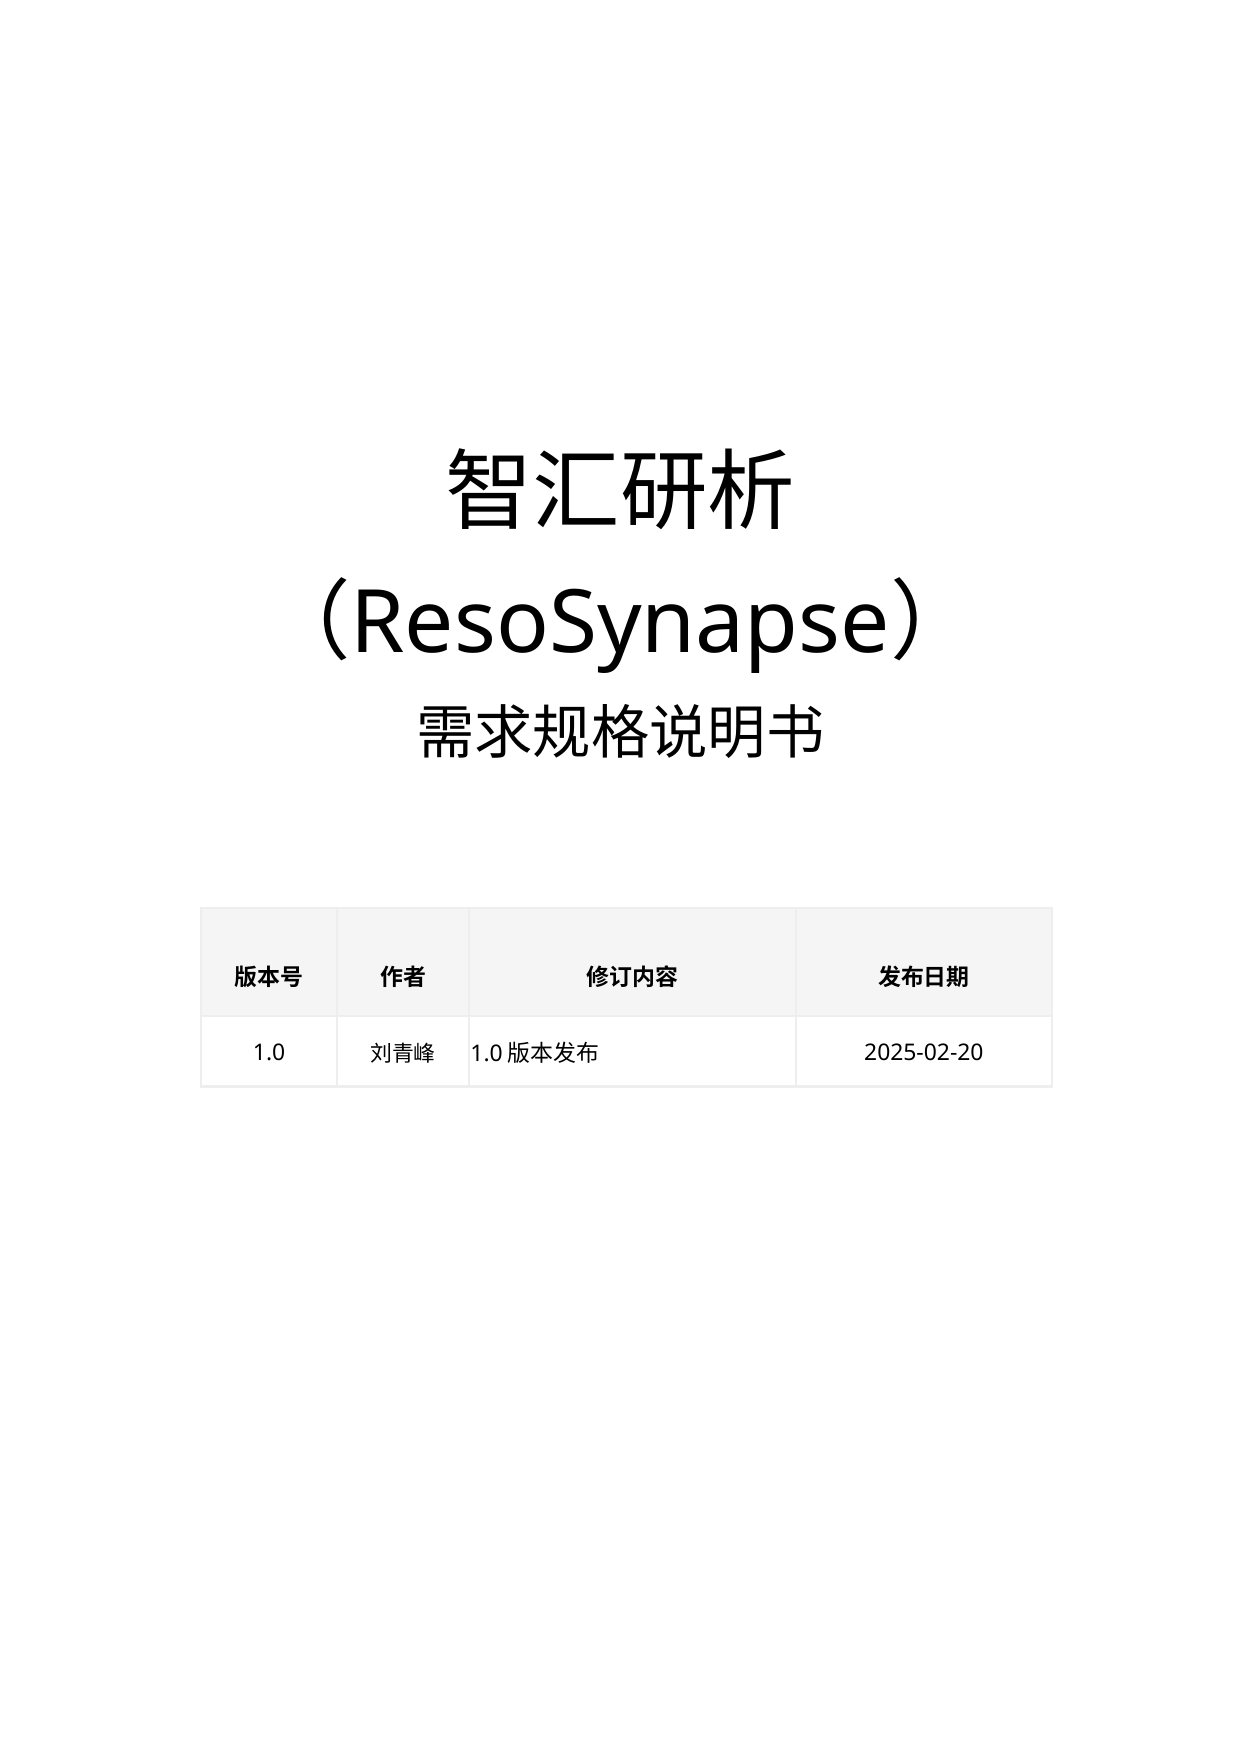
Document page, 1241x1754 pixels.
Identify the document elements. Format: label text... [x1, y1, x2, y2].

table_header 版本号 [202, 909, 336, 1015]
text 智汇研析（ResoSynapse） [187, 420, 1053, 680]
table_cell 1.0 [202, 1017, 336, 1085]
table_cell 刘青峰 [338, 1017, 468, 1085]
table_cell 2025-02-20 [797, 1017, 1051, 1085]
table_cell 1.0版本发布 [470, 1017, 795, 1085]
table_header 修订内容 [470, 909, 795, 1015]
table_header 作者 [338, 909, 468, 1015]
table_header 发布日期 [797, 909, 1051, 1015]
text 需求规格说明书 [187, 680, 1053, 777]
